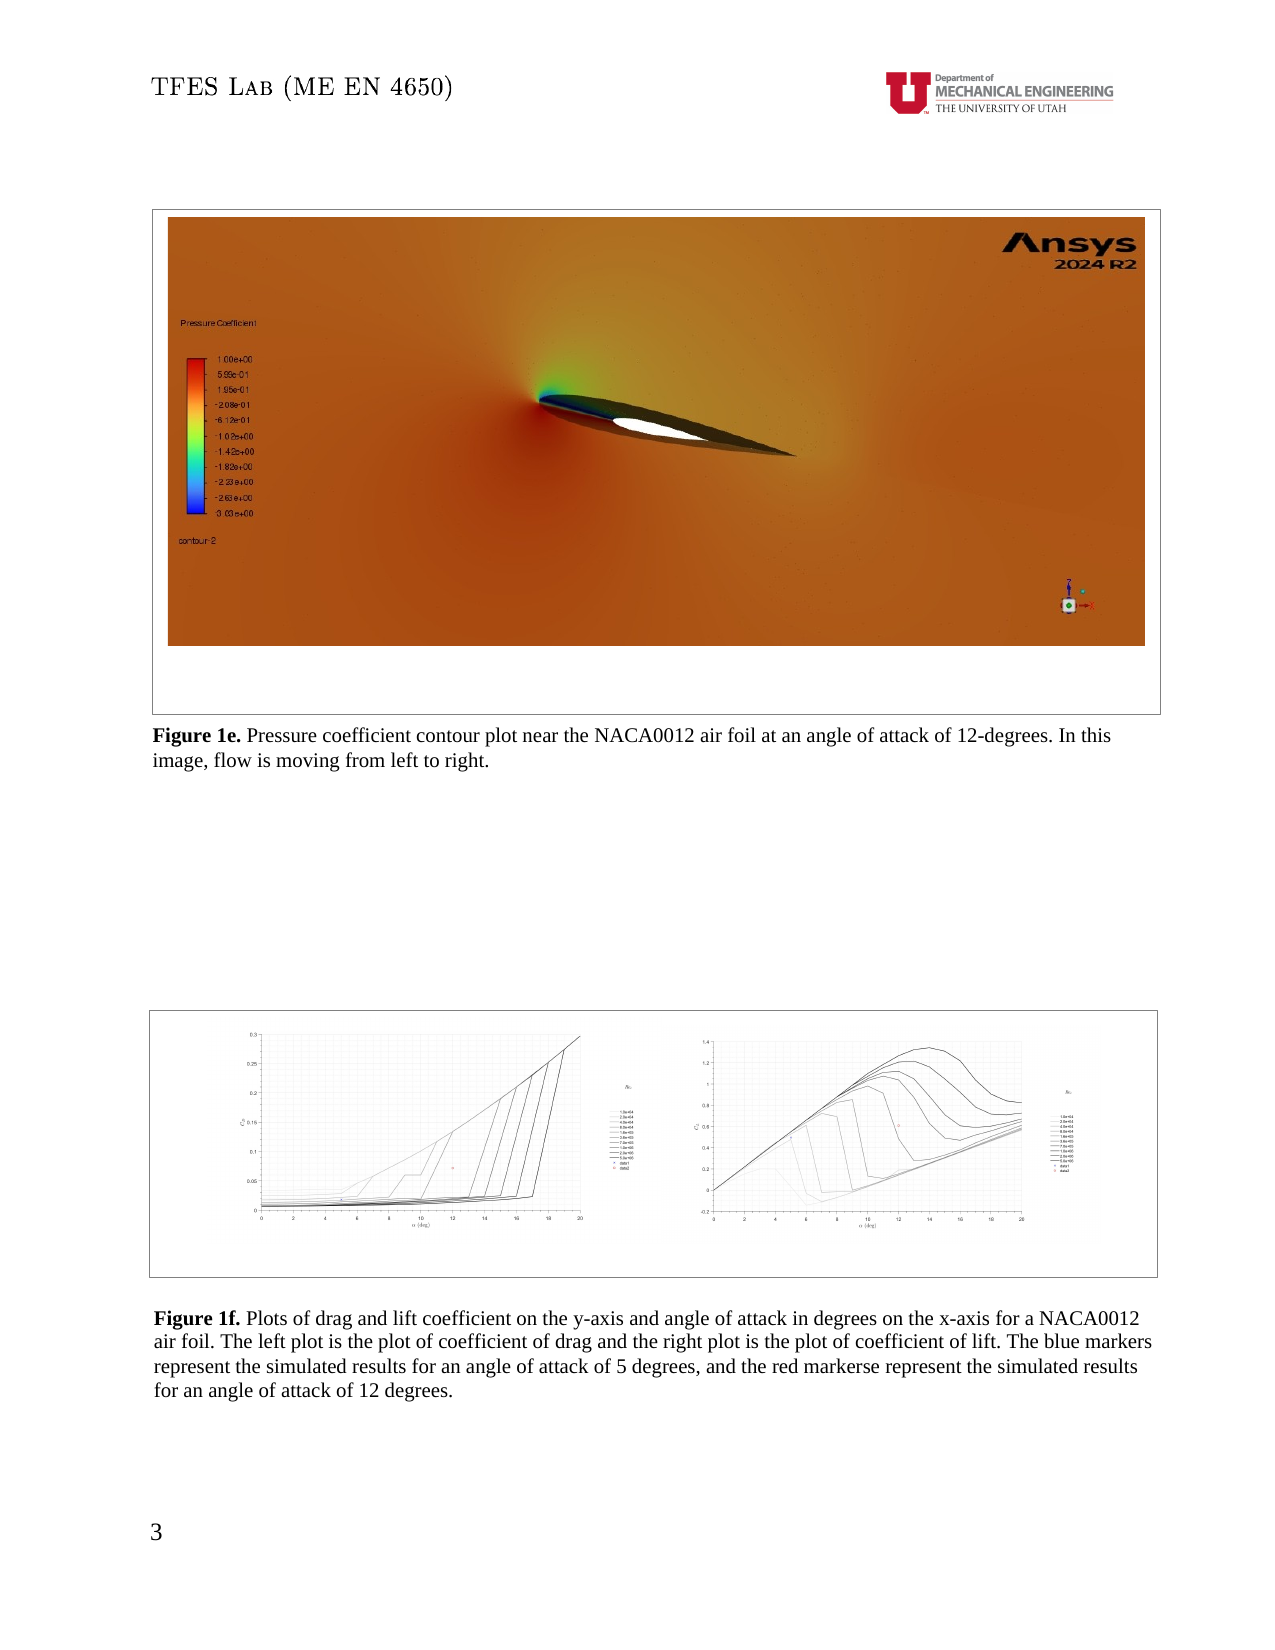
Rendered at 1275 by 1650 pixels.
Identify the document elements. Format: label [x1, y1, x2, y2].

picture [886, 72, 1114, 114]
picture [167, 217, 1145, 646]
picture [150, 75, 453, 102]
picture [207, 1017, 1100, 1244]
